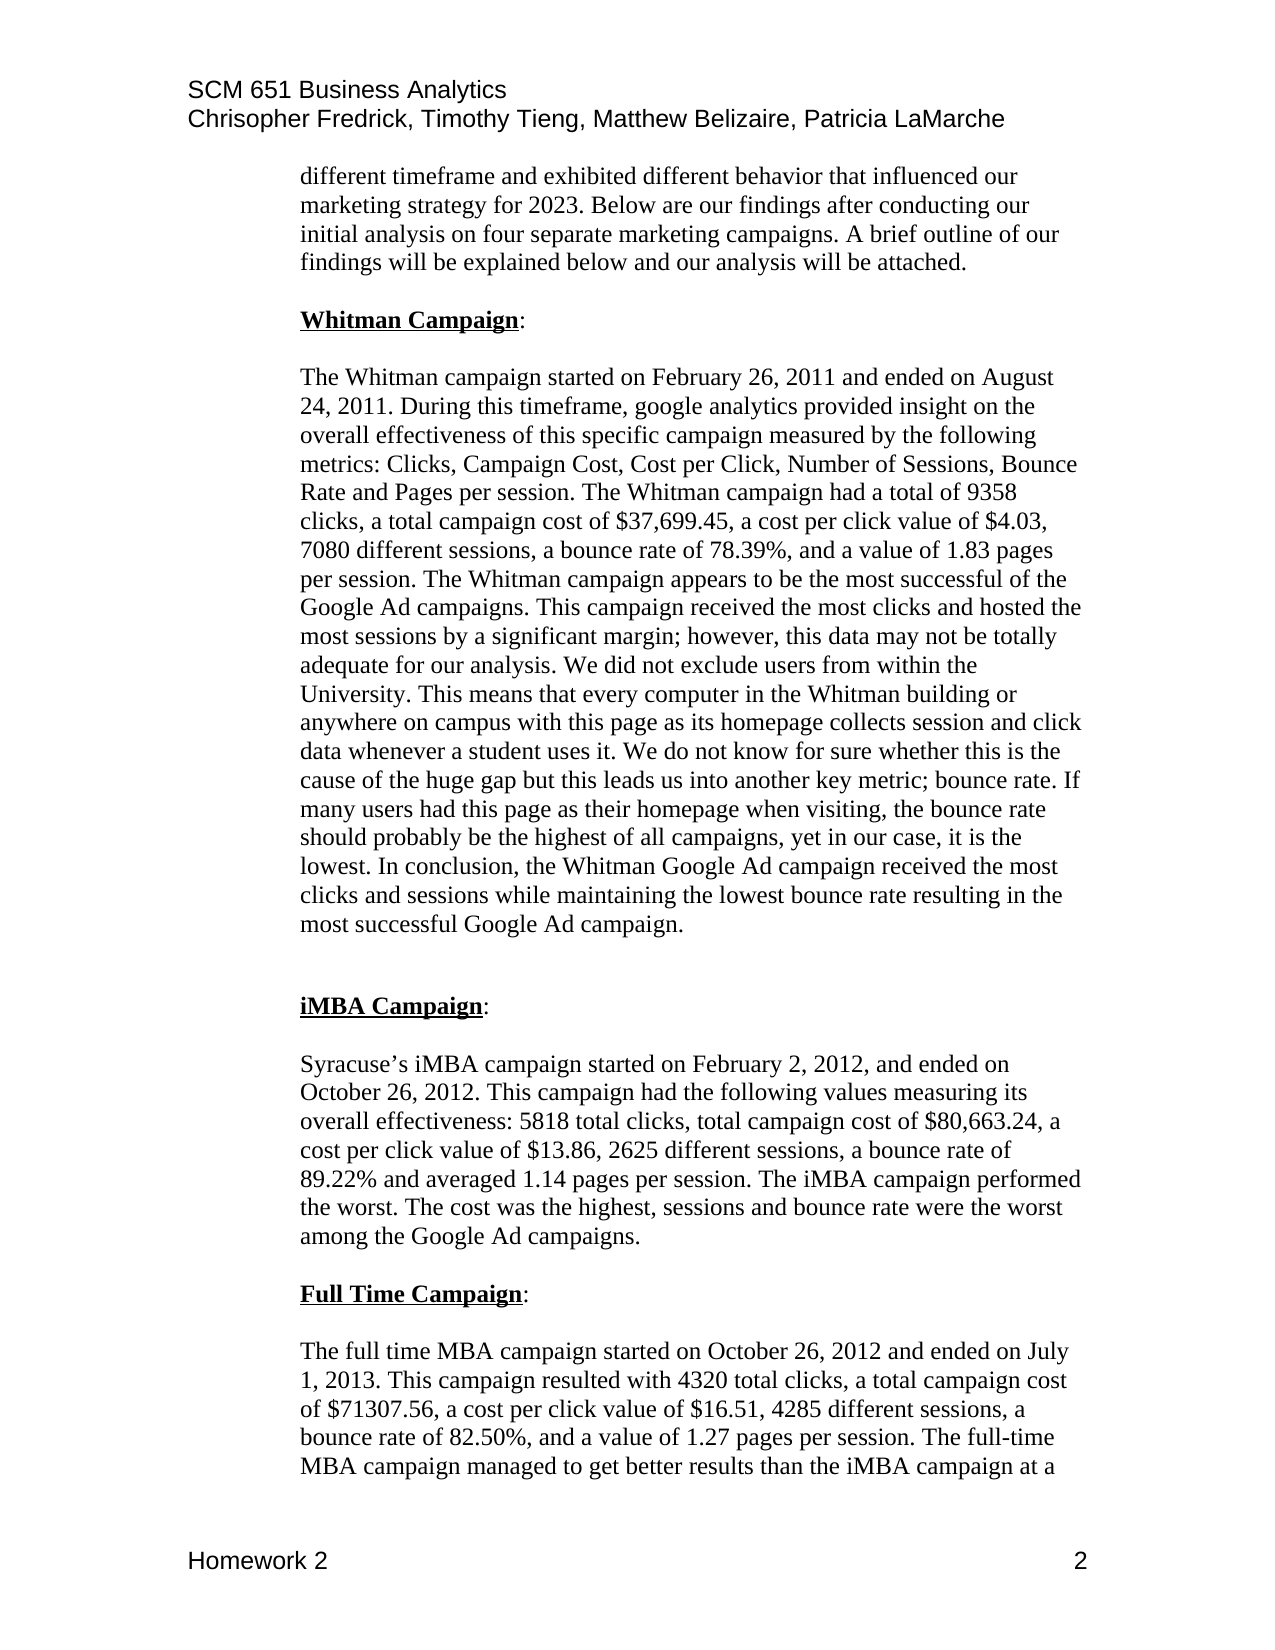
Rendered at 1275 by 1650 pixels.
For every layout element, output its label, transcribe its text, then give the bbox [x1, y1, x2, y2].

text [300, 161, 1087, 276]
text The Whitman campaign started on February 26, 2011 and ended on August 24, 2011. During this timeframe, google analytics provided insight on the overall effectiveness of this specific campaign measured by the following metrics: Clicks, Campaign Cost, Cost per Click, Number of Sessions, Bounce Rate and Pages per session. The Whitman campaign had a total of 9358 clicks, a total campaign cost of $37,699.45, a cost per click value of $4.03, 7080 different sessions, a bounce rate of 78.39%, and a value of 1.83 pages per session. The Whitman campaign appears to be the most successful of the Google Ad campaigns. This campaign received the most clicks and hosted the most sessions by a significant margin; however, this data may not be totally adequate for our analysis. We did not exclude users from within the University. This means that every computer in the Whitman building or anywhere on campus with this page as its homepage collects session and click data whenever a student uses it. We do not know for sure whether this is the cause of the huge gap but this leads us into another key metric; bounce rate. If many users had this page as their homepage when visiting, the bounce rate should probably be the highest of all campaigns, yet in our case, it is the lowest. In conclusion, the Whitman Google Ad campaign received the most clicks and sessions while maintaining the lowest bounce rate resulting in the most successful Google Ad campaign. [300, 362, 1087, 937]
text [300, 1336, 1087, 1480]
text Full Time Campaign: [300, 1279, 1087, 1307]
text Syracuse’s iMBA campaign started on February 2, 2012, and ended on October 26, 2012. This campaign had the following values measuring its overall effectiveness: 5818 total clicks, total campaign cost of $80,663.24, a cost per click value of $13.86, 2625 different sessions, a bounce rate of 89.22% and averaged 1.14 pages per session. The iMBA campaign performed the worst. The cost was the highest, sessions and bounce rate were the worst among the Google Ad campaigns. [300, 1049, 1087, 1250]
text iMBA Campaign: [300, 991, 1087, 1020]
text Whitman Campaign: [300, 305, 1087, 334]
